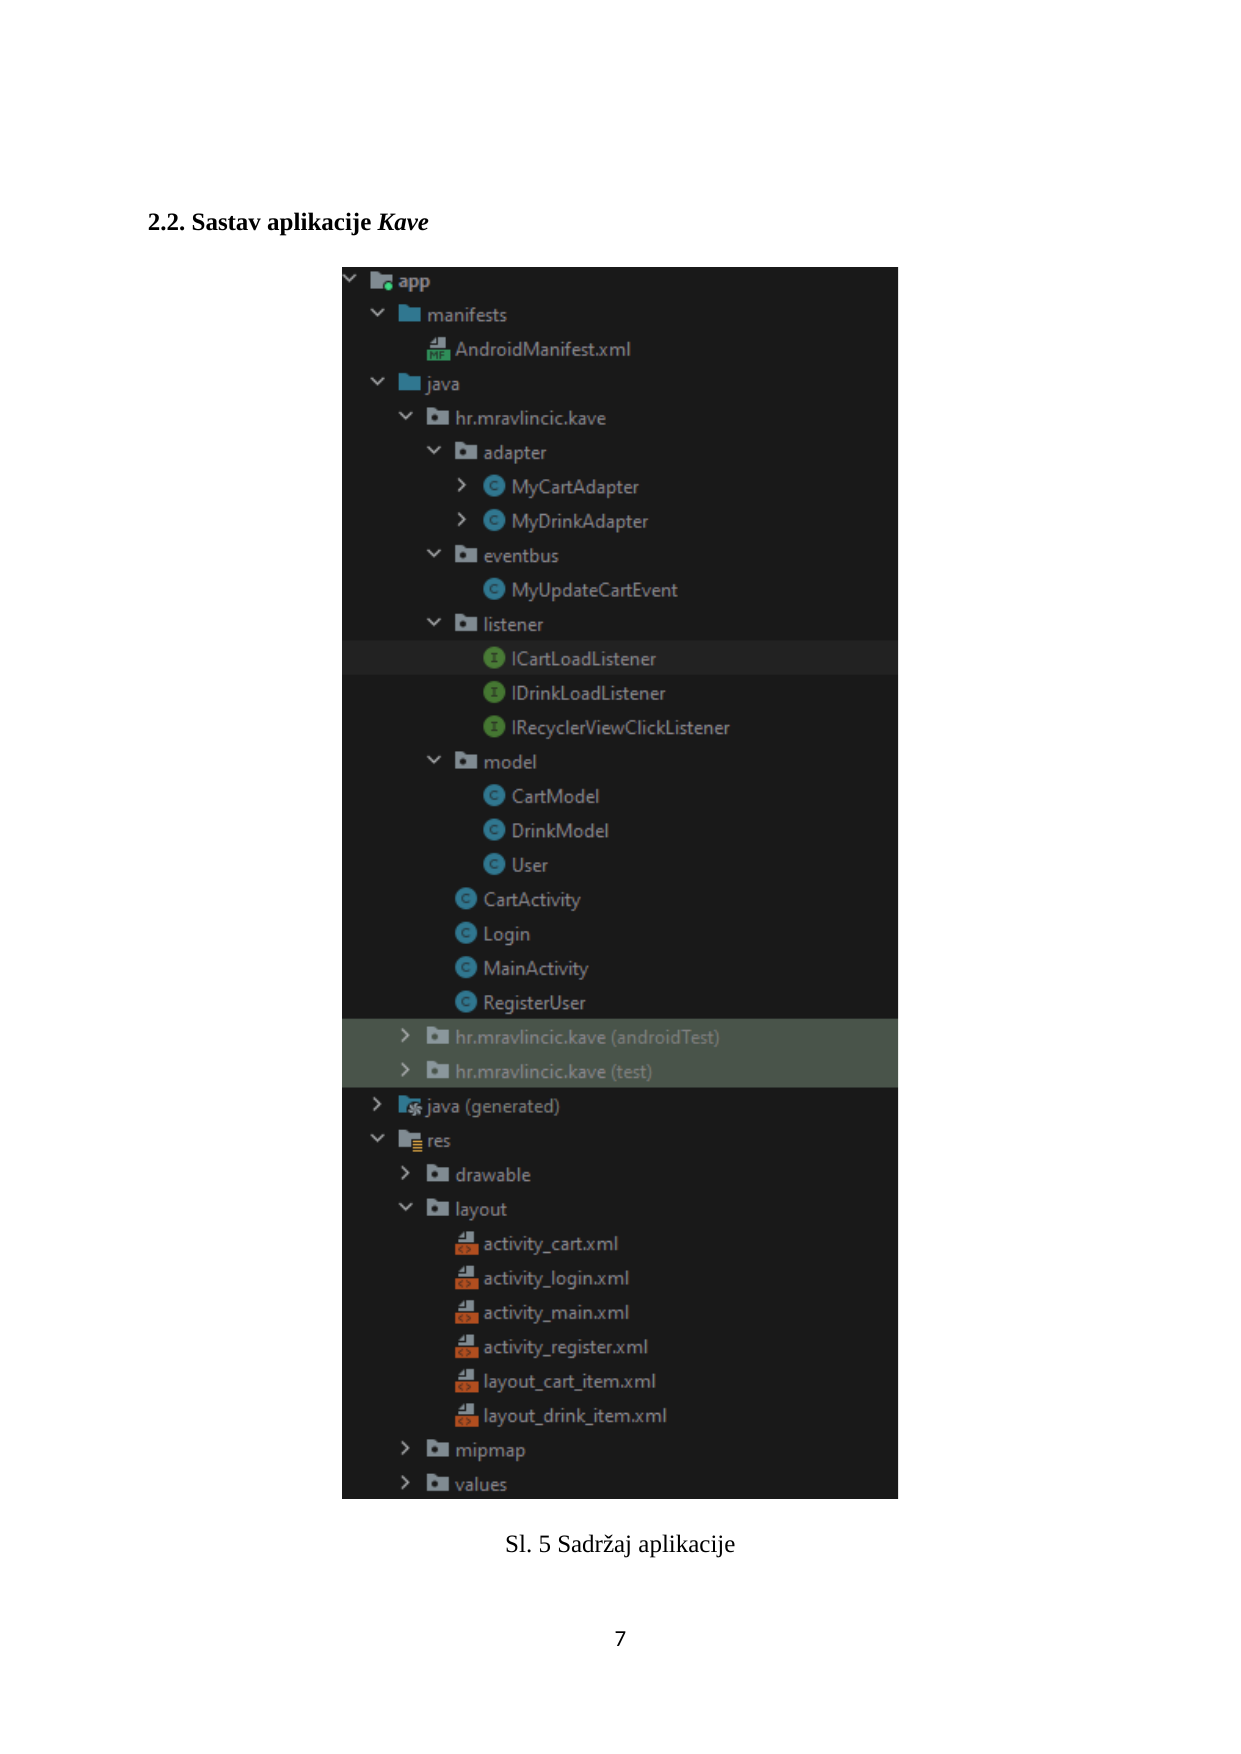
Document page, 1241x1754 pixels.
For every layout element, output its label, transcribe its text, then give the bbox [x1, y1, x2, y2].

picture [342, 267, 899, 1499]
text Sl. 5 Sadržaj aplikacije [148, 1529, 1093, 1558]
text 2.2. Sastav aplikacije Kave [148, 207, 1093, 236]
